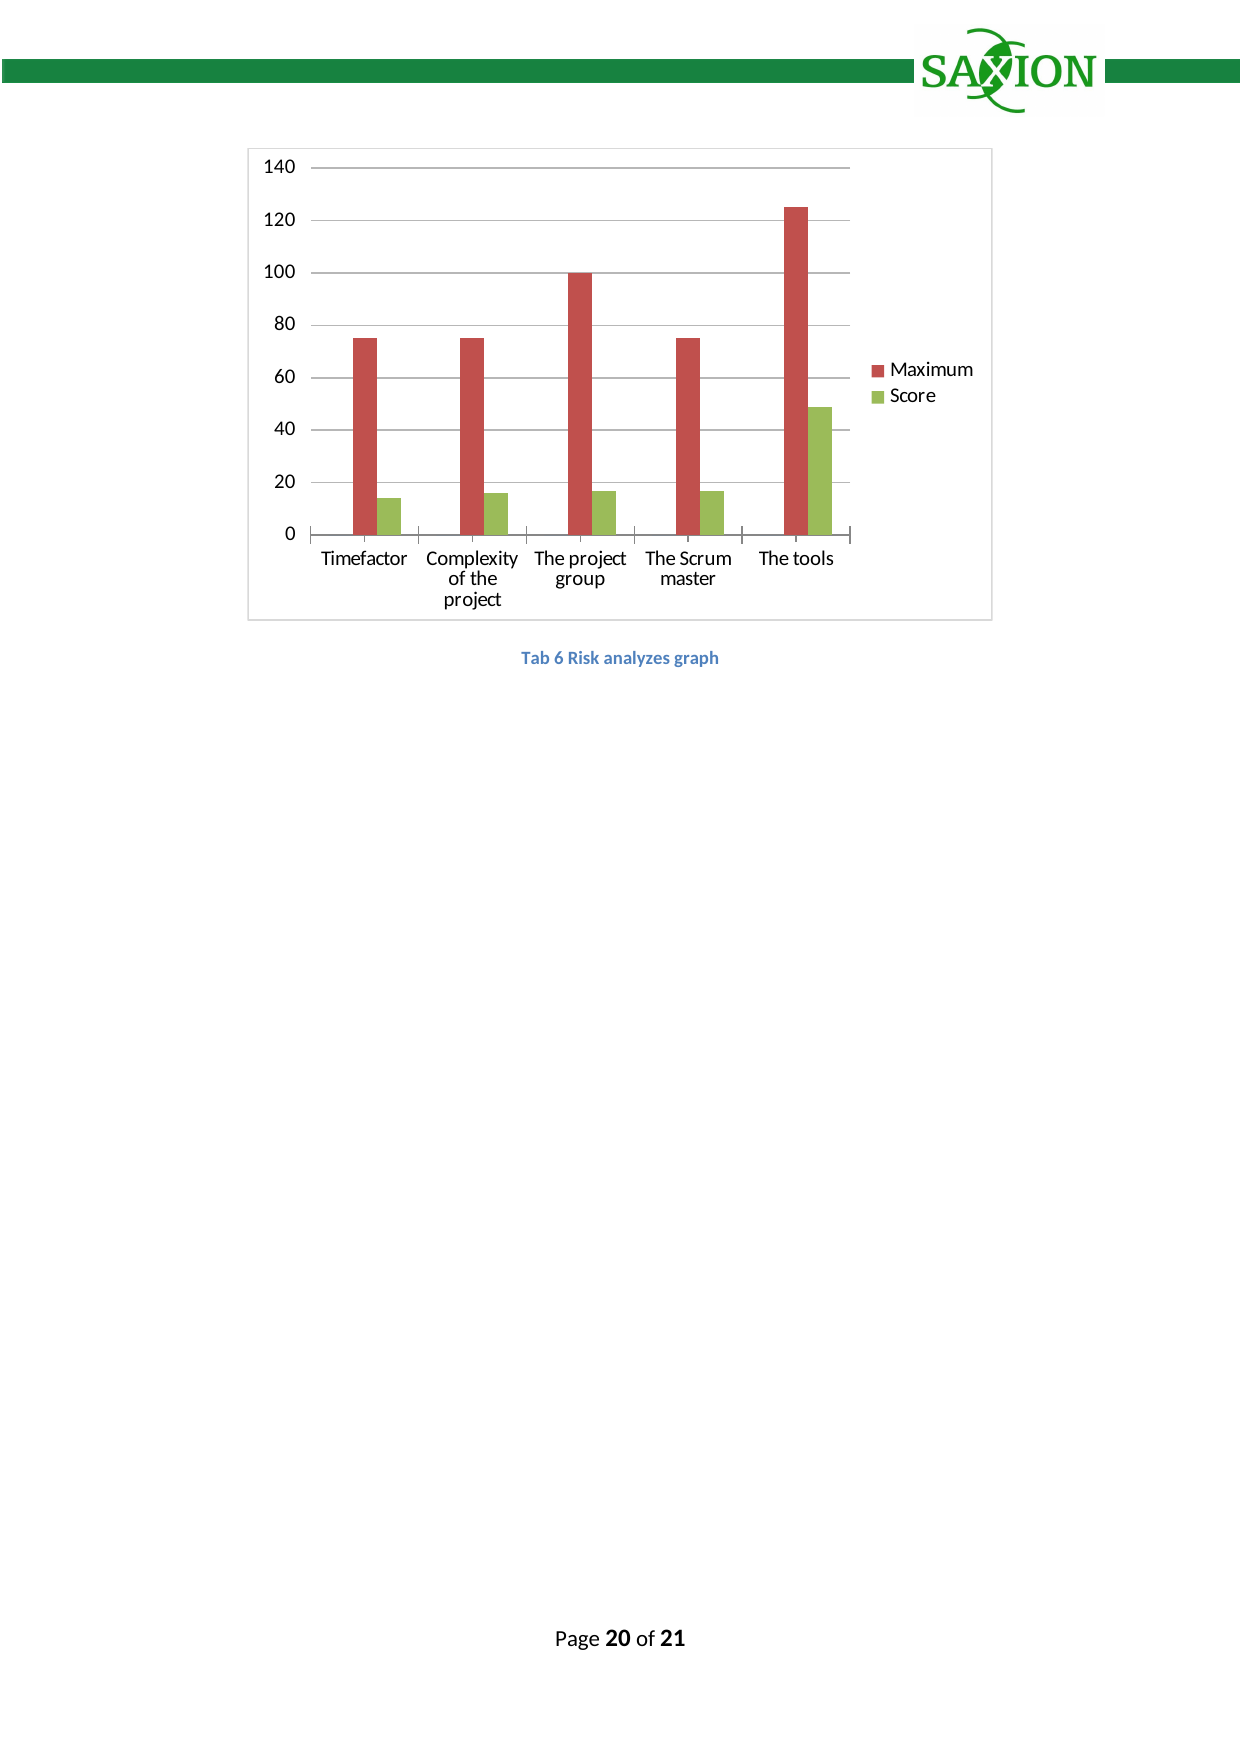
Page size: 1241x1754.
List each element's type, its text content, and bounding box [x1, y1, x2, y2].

picture [2, 24, 1240, 117]
text Tab 6 Risk analyzes graph [148, 646, 1093, 669]
